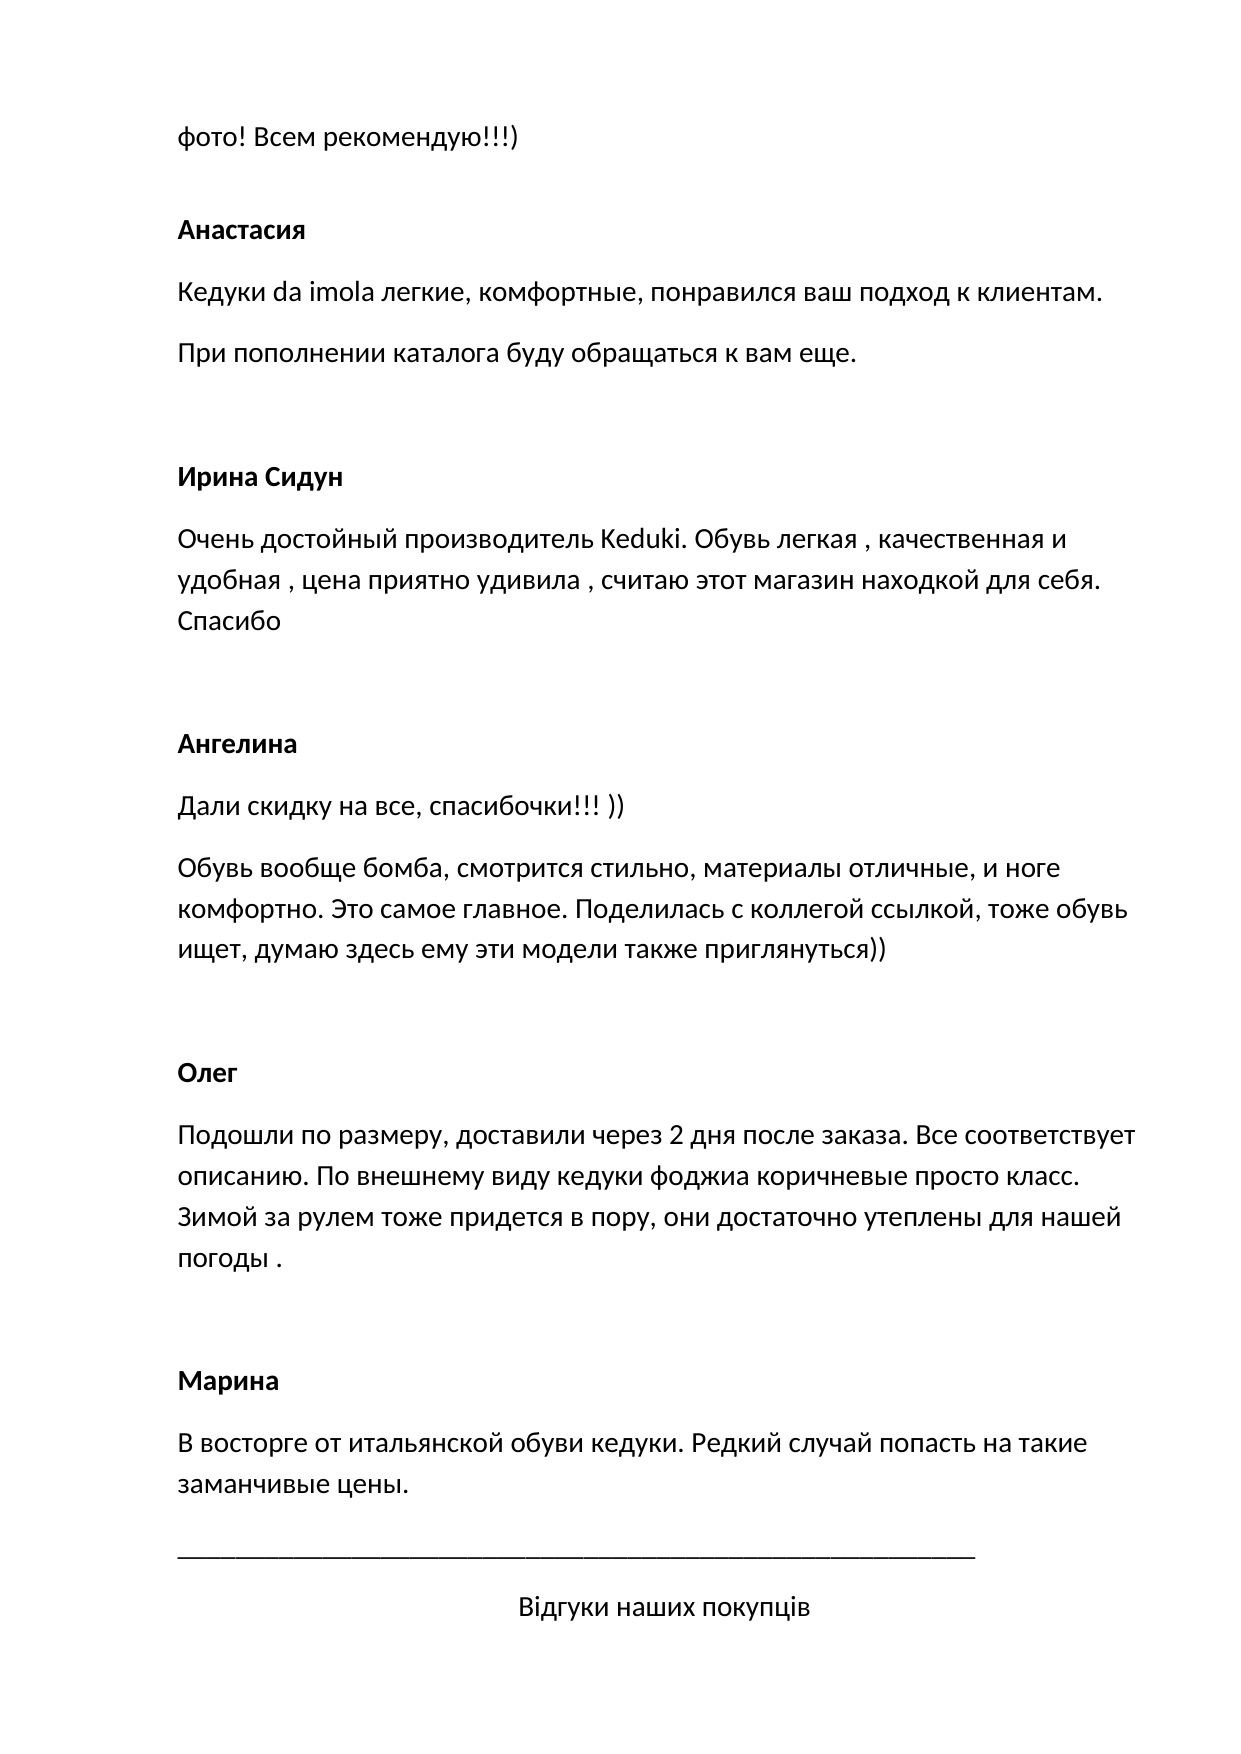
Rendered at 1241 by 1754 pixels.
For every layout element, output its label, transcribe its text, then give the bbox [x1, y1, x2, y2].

text Олег [177, 1054, 1152, 1090]
text При пополнении каталога буду обращаться к вам еще. [177, 334, 1152, 370]
text В восторге от итальянской обуви кедуки. Редкий случай попасть на такие заманчивые цены. [177, 1424, 1152, 1501]
text Дали скидку на все, спасибочки!!! )) [177, 787, 1152, 823]
text Марина [177, 1362, 1152, 1398]
text _______________________________________________________ [177, 1527, 1152, 1562]
text Анастасия [177, 211, 1152, 247]
text Ангелина [177, 725, 1152, 761]
text Відгуки наших покупців [177, 1588, 1152, 1624]
text Кедуки da imola легкие, комфортные, понравился ваш подход к клиентам. [177, 273, 1152, 308]
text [177, 118, 1152, 186]
text Ирина Сидун [177, 458, 1152, 494]
text Подошли по размеру, доставили через 2 дня после заказа. Все соответствует описанию. По внешнему виду кедуки фоджиа коричневые просто класс. Зимой за рулем тоже придется в пору, они достаточно утеплены для нашей погоды . [177, 1116, 1152, 1274]
text Очень достойный производитель Keduki. Обувь легкая , качественная и удобная , цена приятно удивила , считаю этот магазин находкой для себя. Спасибо [177, 520, 1152, 637]
text Обувь вообще бомба, смотрится стильно, материалы отличные, и ноге комфортно. Это самое главное. Поделилась с коллегой ссылкой, тоже обувь ищет, думаю здесь ему эти модели также приглянуться)) [177, 849, 1152, 966]
